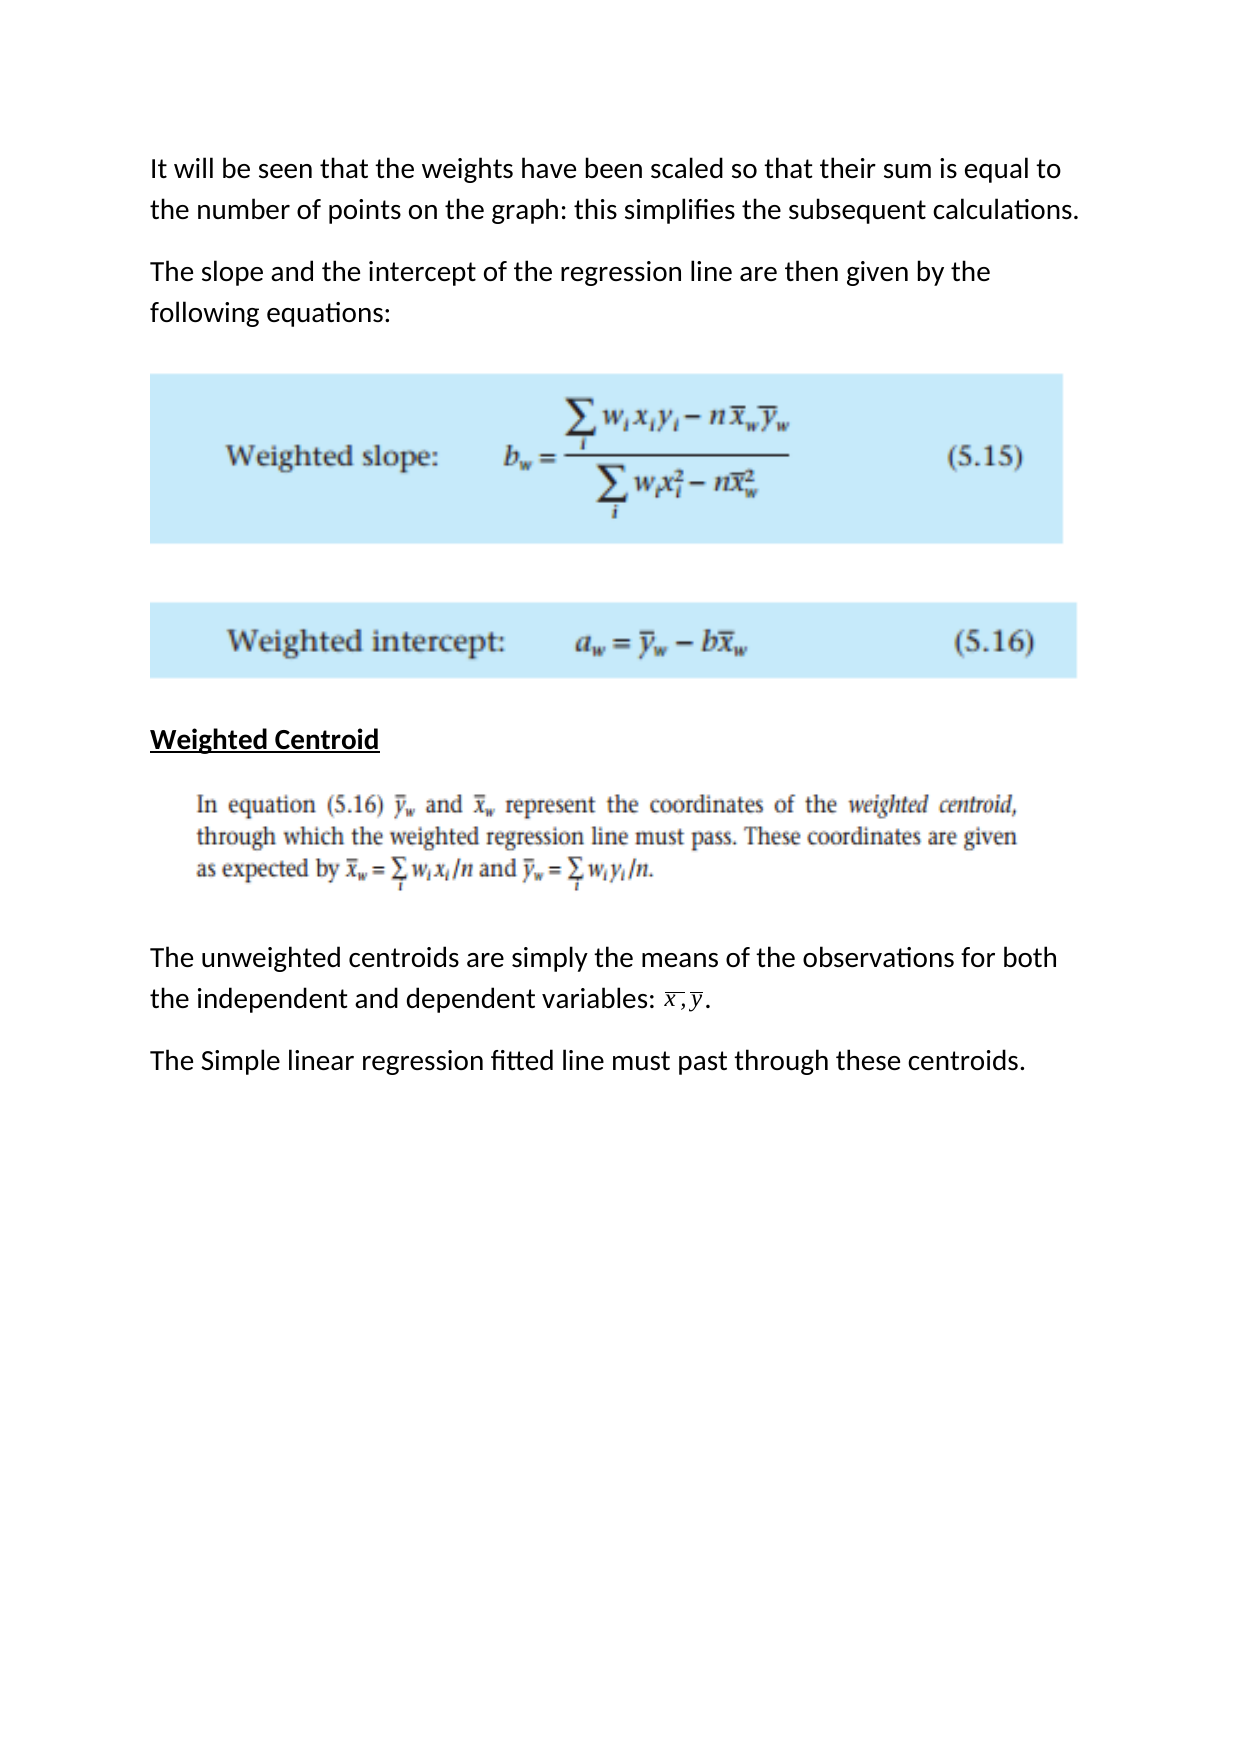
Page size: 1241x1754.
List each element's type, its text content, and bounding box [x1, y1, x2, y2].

text It will be seen that the weights have been scaled so that their sum is equal to the number of points on the graph: this simplifies the subsequent calculations. [150, 150, 1090, 227]
text Weighted Centroid [150, 721, 1090, 757]
picture [179, 782, 1091, 915]
text The Simple linear regression fitted line must past through these centroids. [150, 1042, 1090, 1078]
picture [150, 585, 1106, 697]
text The slope and the intercept of the regression line are then given by the following equations: [150, 253, 1090, 329]
text The unweighted centroids are simply the means of the observations for both the independent and dependent variables: . [150, 939, 1090, 1016]
picture [150, 355, 1129, 561]
